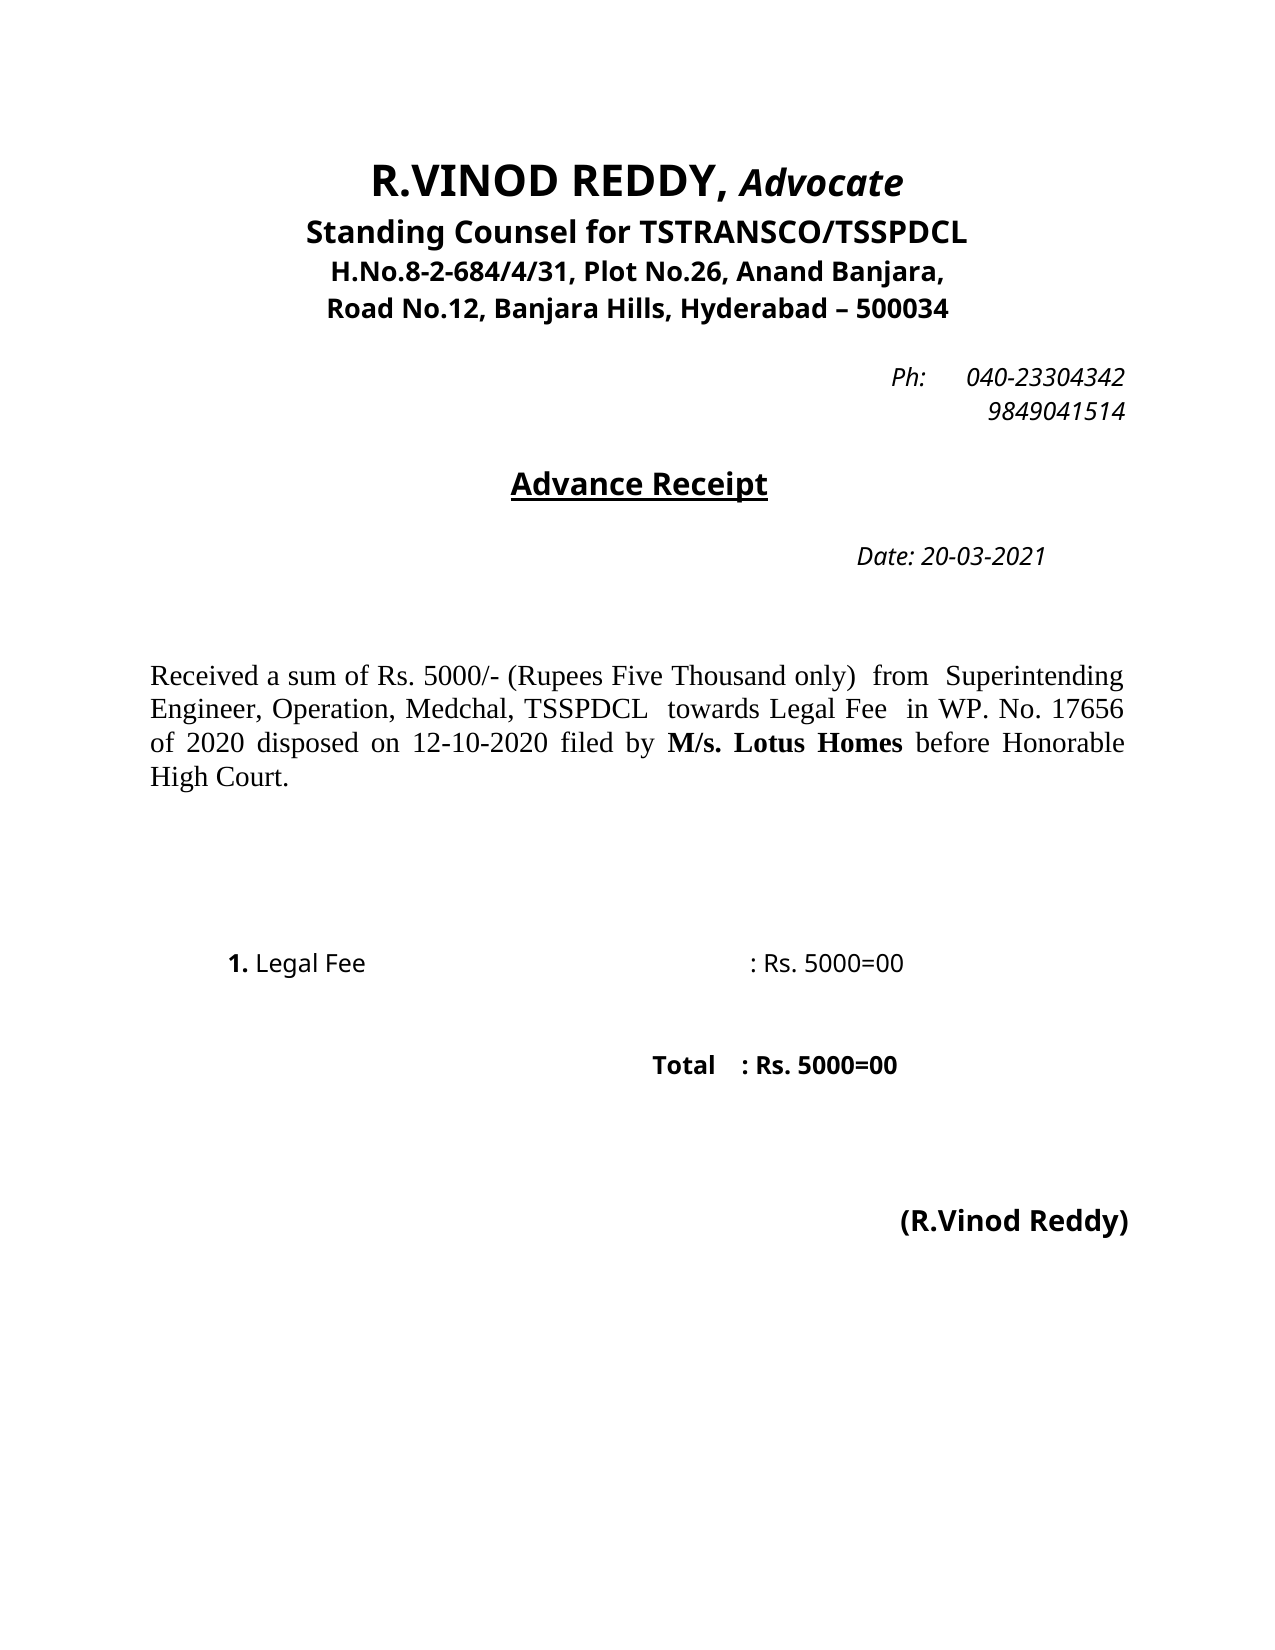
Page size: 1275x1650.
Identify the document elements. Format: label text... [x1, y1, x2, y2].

text Received a sum of Rs. 5000/- (Rupees Five Thousand only) from Superintending Engineer, Operation, Medchal, TSSPDCL towards Legal Fee in WP. No. 17656 of 2020 disposed on 12-10-2020 filed by M/s. Lotus Homes before Honorable High Court. [150, 658, 1125, 792]
text 9849041514 [150, 394, 1125, 428]
text Date: 20-03-2021 [227, 539, 1047, 573]
text Advance Receipt [150, 462, 1128, 505]
text Ph: 040-23304342 [150, 360, 1125, 394]
text Road No.12, Banjara Hills, Hyderabad – 500034 [150, 289, 1125, 326]
text Total : Rs. 5000=00 [150, 1047, 1010, 1081]
text Standing Counsel for TSTRANSCO/TSSPDCL [227, 209, 1047, 252]
text (R.Vinod Reddy) [677, 1201, 1128, 1240]
text R.VINOD REDDY, Advocate [227, 150, 1047, 209]
list Legal Fee : Rs. 5000=00 [227, 945, 1010, 979]
text H.No.8-2-684/4/31, Plot No.26, Anand Banjara, [150, 252, 1125, 289]
